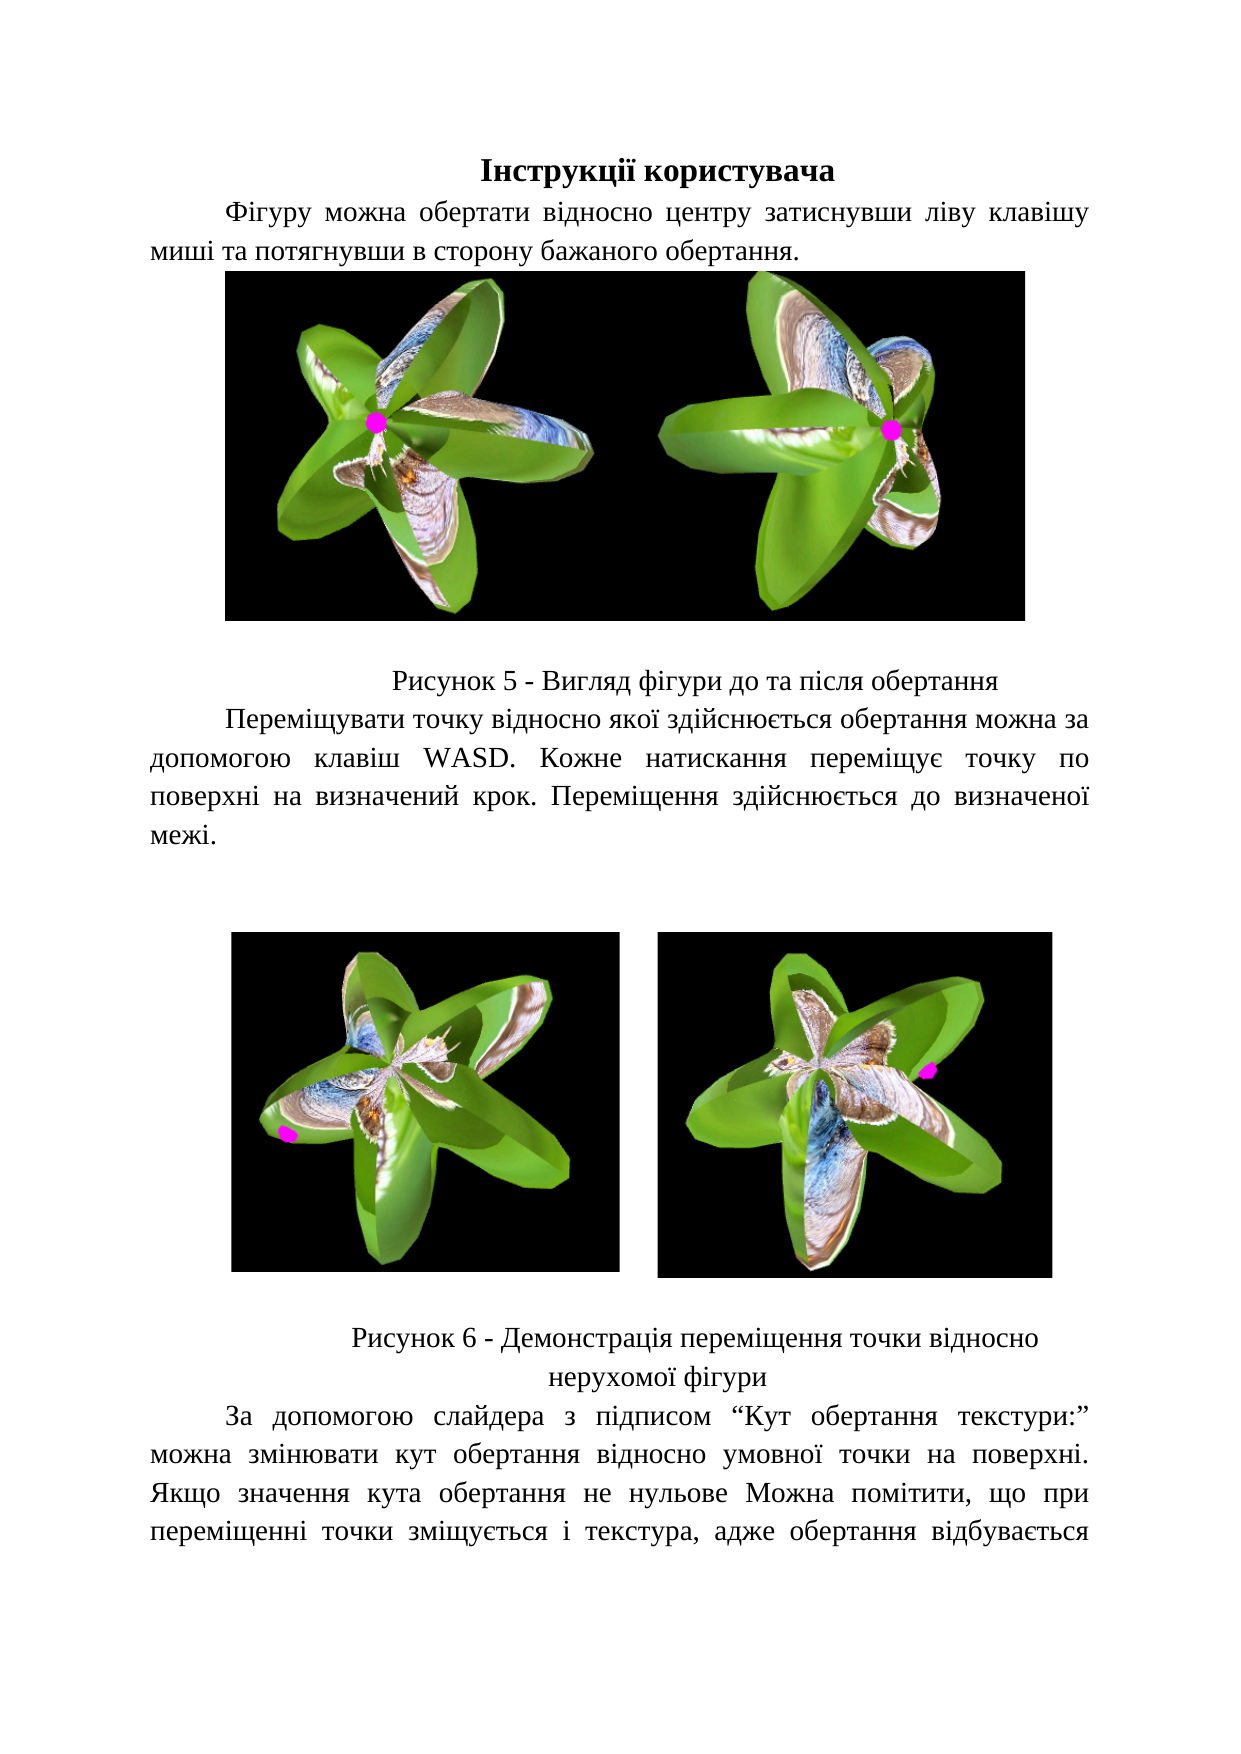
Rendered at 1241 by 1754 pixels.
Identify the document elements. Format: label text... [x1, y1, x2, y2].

text Інструкції користувача [225, 150, 1090, 188]
picture [225, 271, 1025, 621]
text Рисунок 5 - Вигляд фігури до та після обертання [225, 663, 1090, 696]
text Рисунок 6 - Демонстрація переміщення точки відносно нерухомої фігури [225, 1321, 1090, 1393]
picture [657, 932, 1053, 1278]
text Фігуру можна обертати відносно центру затиснувши ліву клавішу миші та потягнувши в сторону бажаного обертання. [150, 194, 1090, 266]
text Переміщувати точку відносно якої здійснюється обертання можна за допомогою клавіш WASD. Кожне натискання переміщує точку по поверхні на визначений крок. Переміщення здійснюється до визначеної межі. [150, 701, 1090, 851]
picture [231, 932, 620, 1272]
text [150, 1398, 1090, 1547]
